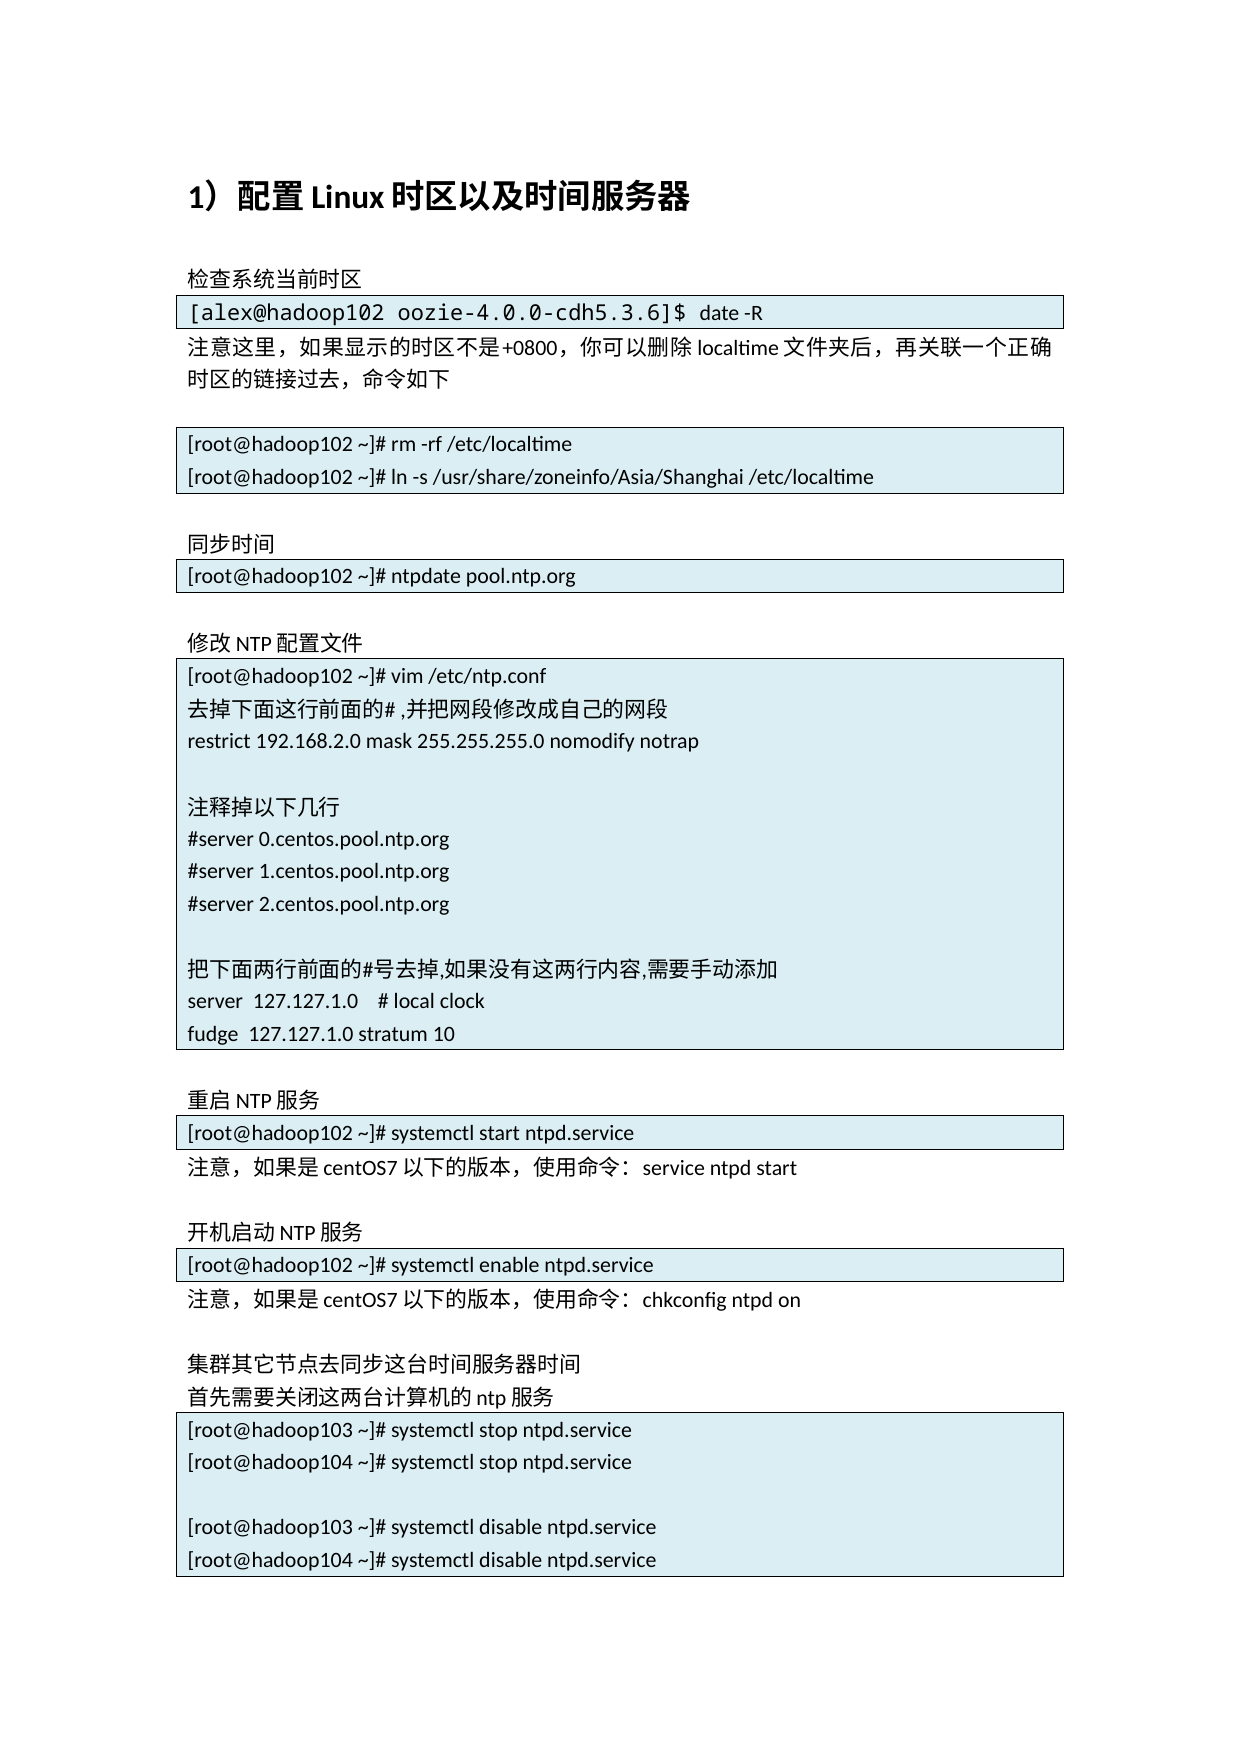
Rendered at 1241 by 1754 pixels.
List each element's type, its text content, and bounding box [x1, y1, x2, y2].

table_header [alex@hadoop102 oozie-4.0.0-cdh5.3.6]$ date -R [177, 296, 1063, 328]
table_header [root@hadoop102 ~]# rm -rf /etc/localtime [root@hadoop102 ~]# ln -s /usr/share/zoneinfo/Asia/Shanghai /etc/localtime [177, 428, 1063, 493]
text 开机启动NTP服务 [187, 1215, 1053, 1247]
text 注意，如果是centOS7以下的版本，使用命令：chkconfig ntpd on [187, 1282, 1053, 1314]
text 检查系统当前时区 [187, 262, 1053, 294]
text 修改NTP配置文件 [187, 626, 1053, 658]
text 注意，如果是centOS7以下的版本，使用命令：service ntpd start [187, 1150, 1053, 1182]
table_header [root@hadoop102 ~]# systemctl enable ntpd.service [177, 1249, 1063, 1281]
subtitle 1）配置Linux时区以及时间服务器 [187, 162, 1053, 227]
text 同步时间 [187, 526, 1053, 559]
text 集群其它节点去同步这台时间服务器时间 [187, 1347, 1053, 1379]
text 注意这里，如果显示的时区不是+0800，你可以删除localtime文件夹后，再关联一个正确时区的链接过去，命令如下 [187, 329, 1053, 394]
table_header [root@hadoop102 ~]# vim /etc/ntp.conf 去掉下面这行前面的# ,并把网段修改成自己的网段 restrict 192.168.2.0 mask 255.255.255.0 nomodify notrap 注释掉以下几行 #server 0.centos.pool.ntp.org #server 1.centos.pool.ntp.org #server 2.centos.pool.ntp.org 把下面两行前面的#号去掉,如果没有这两行内容,需要手动添加 server 127.127.1.0 # local clock fudge 127.127.1.0 stratum 10 [177, 659, 1063, 1049]
table_header [root@hadoop102 ~]# ntpdate pool.ntp.org [177, 560, 1063, 592]
text 首先需要关闭这两台计算机的ntp服务 [187, 1379, 1053, 1412]
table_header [177, 1413, 1063, 1576]
text 重启NTP服务 [187, 1083, 1053, 1115]
table_header [root@hadoop102 ~]# systemctl start ntpd.service [177, 1116, 1063, 1149]
